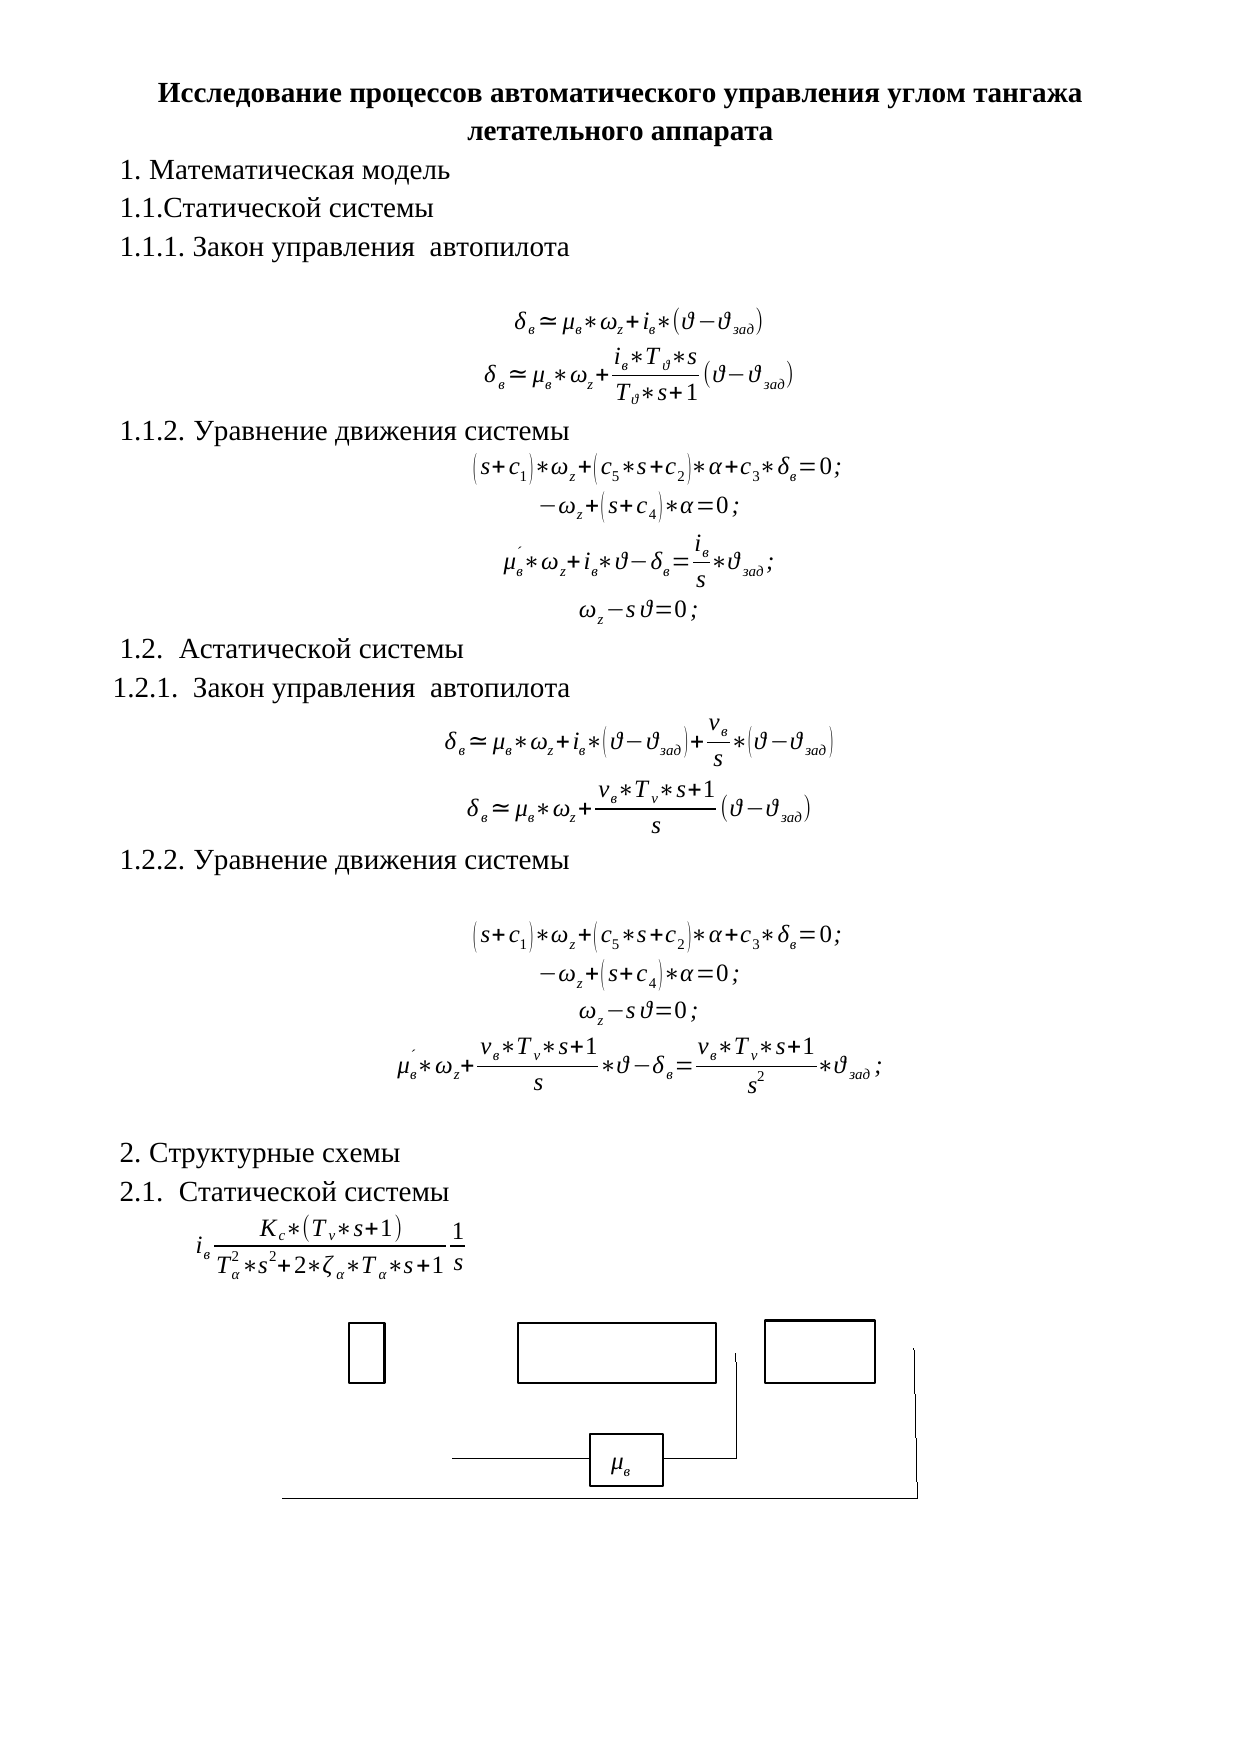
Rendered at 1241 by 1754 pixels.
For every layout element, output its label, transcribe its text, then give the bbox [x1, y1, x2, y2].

list 1.1.1. Закон управления автопилота [119, 229, 1165, 263]
list Астатической системы [119, 632, 1165, 665]
list Структурные схемы [119, 1135, 1165, 1169]
list Уравнение движения системы [119, 842, 1165, 876]
list Уравнение движения системы [119, 413, 1165, 446]
text Исследование процессов автоматического управления углом тангажа летательного аппарата [75, 75, 1165, 147]
text 1.2.1. Закон управления автопилота [112, 670, 1165, 704]
list 1.1.Статической системы [119, 191, 1165, 224]
list Математическая модель [119, 152, 1165, 186]
list Статической системы [119, 1174, 1165, 1207]
